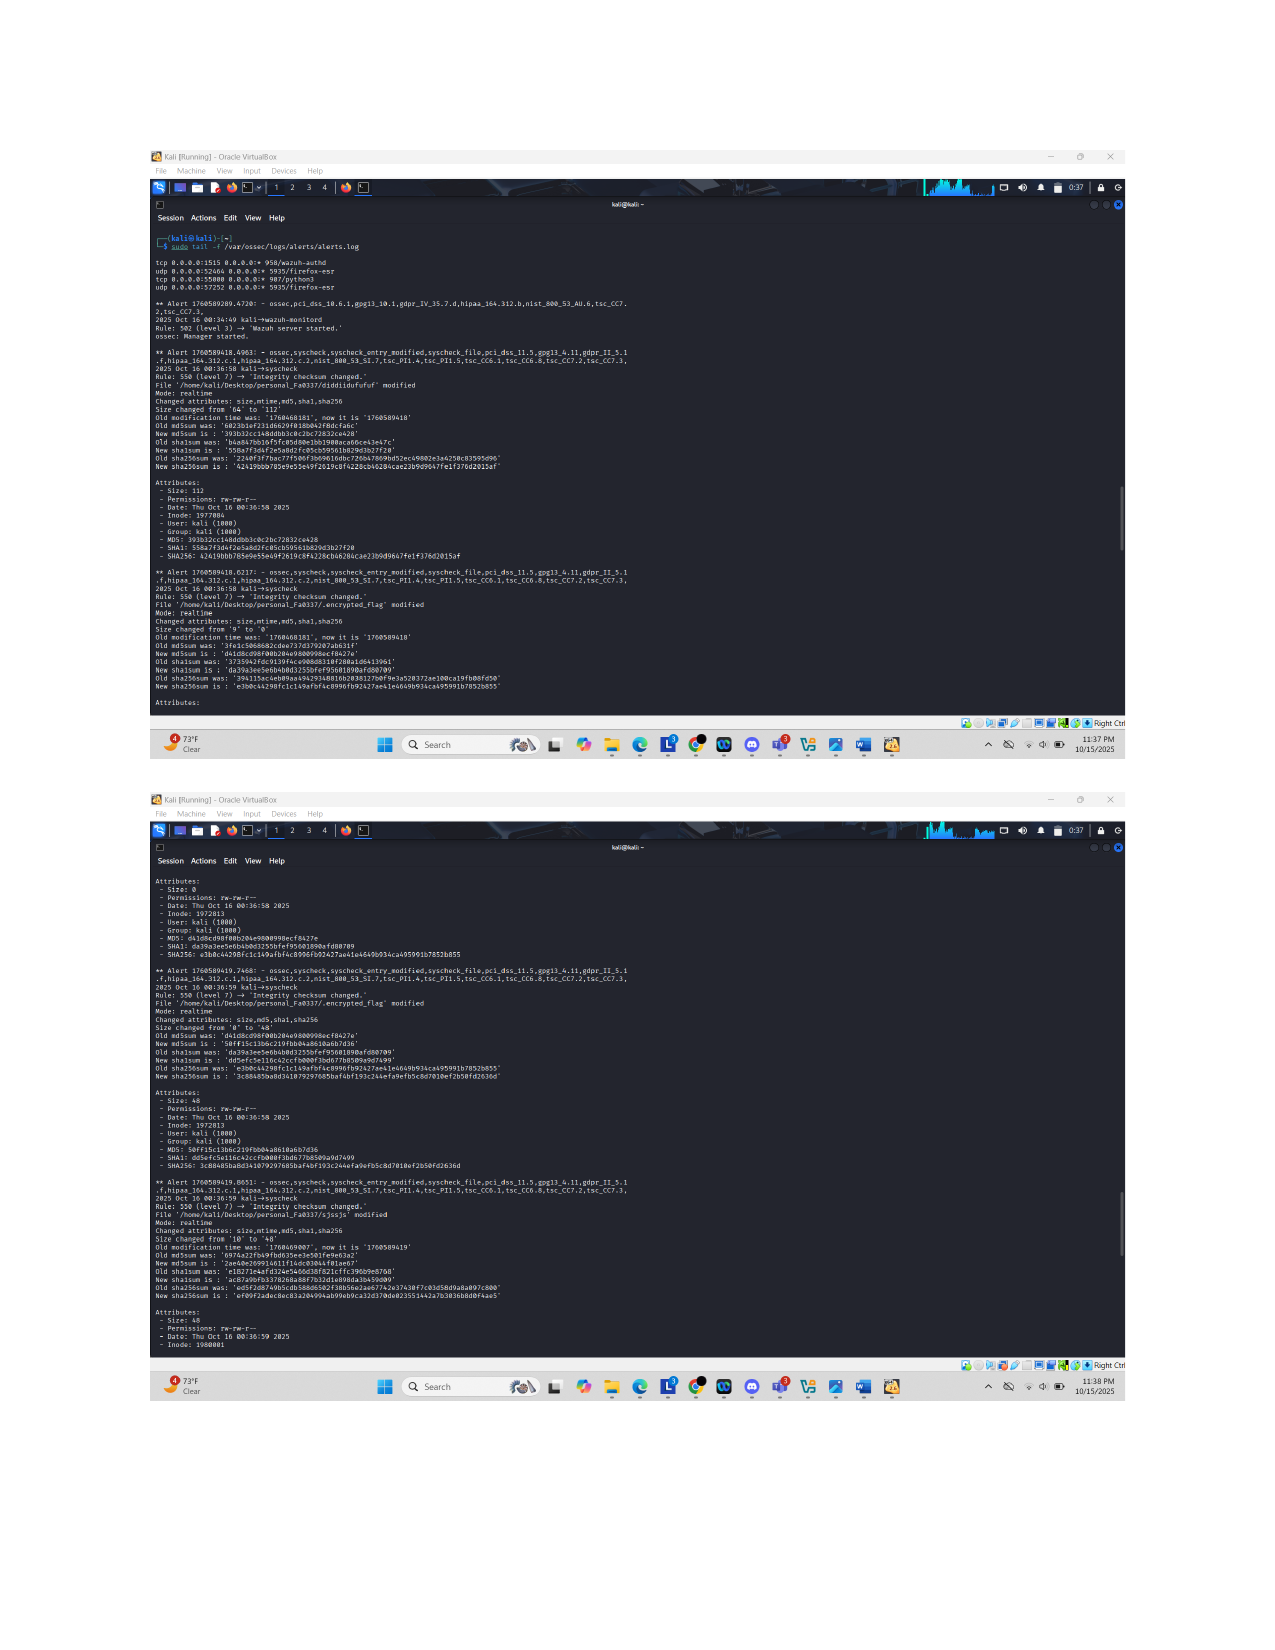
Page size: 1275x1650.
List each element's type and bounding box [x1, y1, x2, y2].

picture [150, 150, 1125, 759]
picture [150, 792, 1125, 1401]
